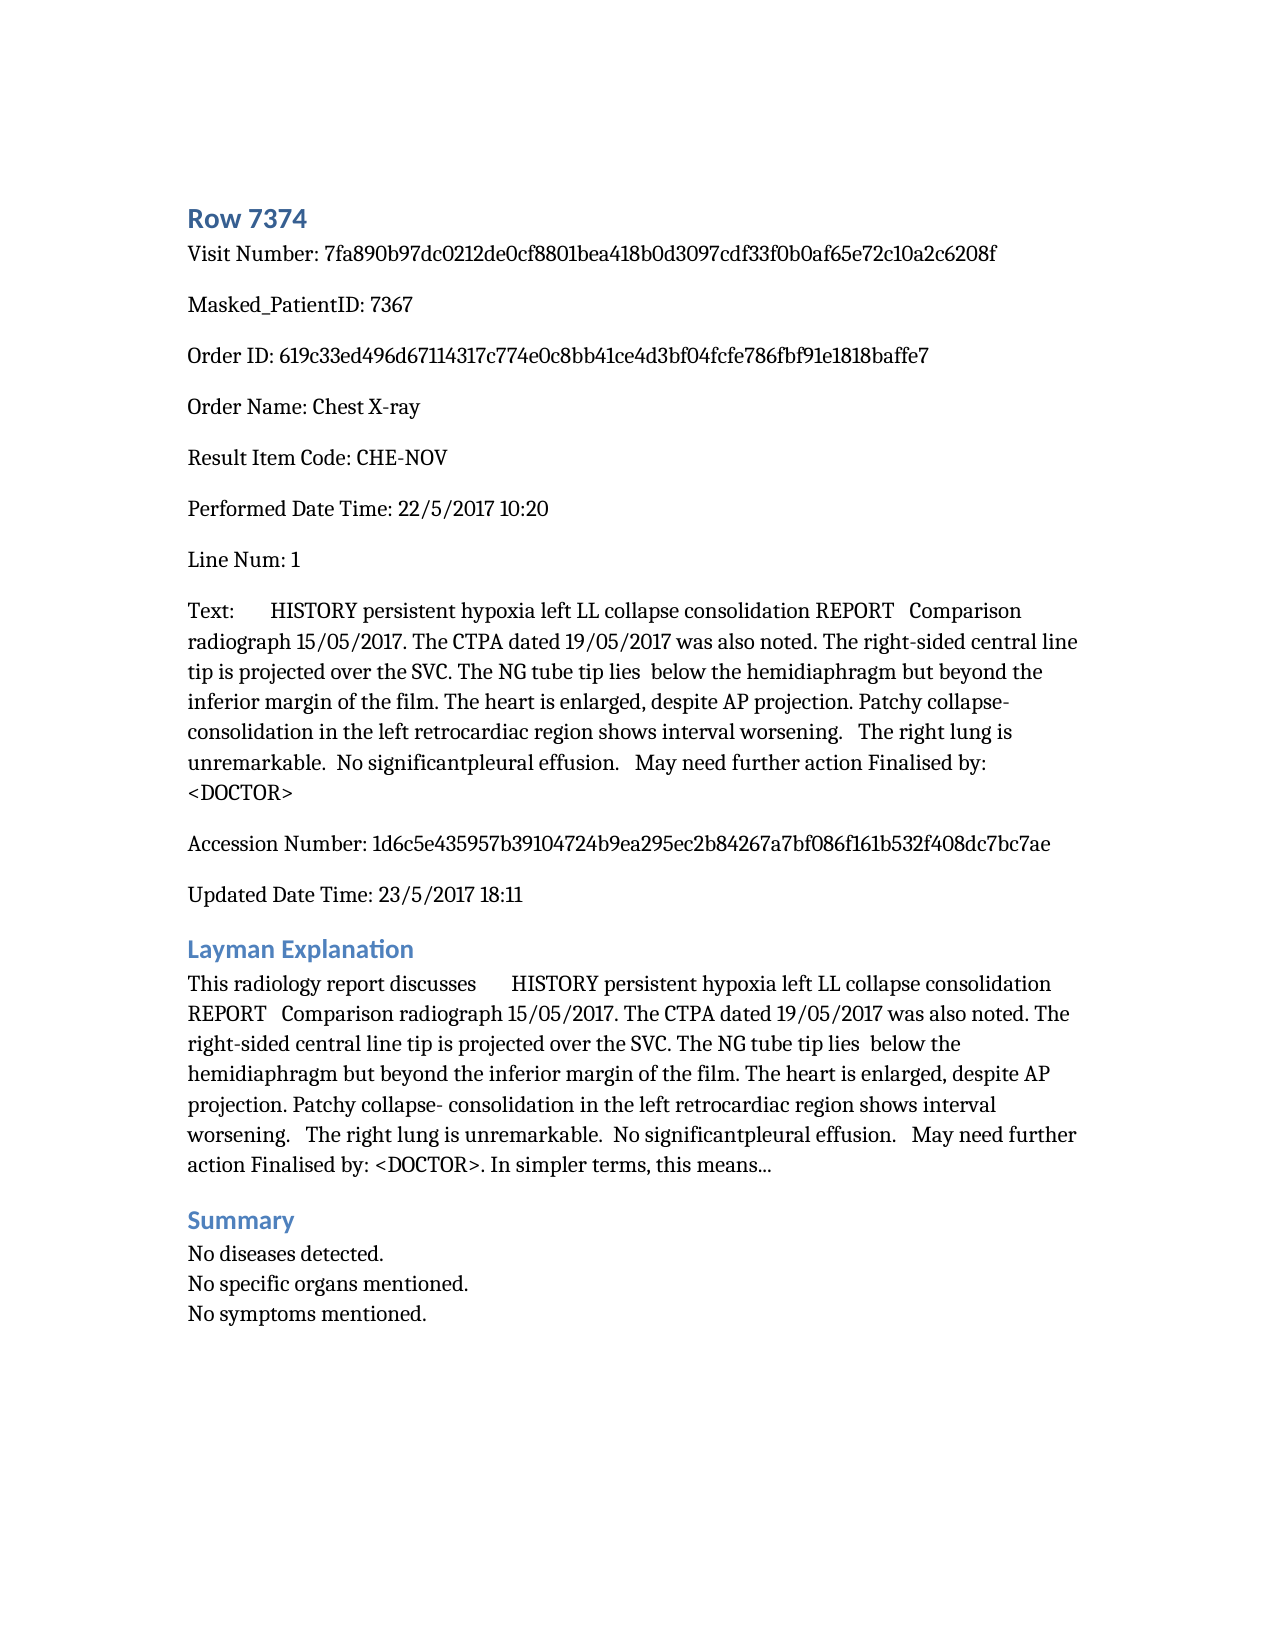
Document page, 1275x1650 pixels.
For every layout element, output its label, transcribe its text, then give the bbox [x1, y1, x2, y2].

text Accession Number: 1d6c5e435957b39104724b9ea295ec2b84267a7bf086f161b532f408dc7bc7ae [187, 831, 1087, 857]
text Result Item Code: CHE-NOV [187, 445, 1087, 471]
text Text: HISTORY persistent hypoxia left LL collapse consolidation REPORT Comparison radiograph 15/05/2017. The CTPA dated 19/05/2017 was also noted. The right-sided central line tip is projected over the SVC. The NG tube tip lies below the hemidiaphragm but beyond the inferior margin of the film. The heart is enlarged, despite AP projection. Patchy collapse- consolidation in the left retrocardiac region shows interval worsening. The right lung is unremarkable. No significantpleural effusion. May need further action Finalised by: <DOCTOR> [187, 598, 1087, 806]
text Order ID: 619c33ed496d67114317c774e0c8bb41ce4d3bf04fcfe786fbf91e1818baffe7 [187, 343, 1087, 369]
text Performed Date Time: 22/5/2017 10:20 [187, 496, 1087, 522]
subtitle Row 7374 [187, 200, 1087, 236]
text Updated Date Time: 23/5/2017 18:11 [187, 882, 1087, 908]
text Line Num: 1 [187, 547, 1087, 573]
text Order Name: Chest X-ray [187, 394, 1087, 420]
text Masked_PatientID: 7367 [187, 292, 1087, 318]
text No diseases detected. No specific organs mentioned. No symptoms mentioned. [187, 1241, 1087, 1327]
text Visit Number: 7fa890b97dc0212de0cf8801bea418b0d3097cdf33f0b0af65e72c10a2c6208f [187, 241, 1087, 267]
subtitle Layman Explanation [187, 933, 1087, 966]
text This radiology report discusses HISTORY persistent hypoxia left LL collapse consolidation REPORT Comparison radiograph 15/05/2017. The CTPA dated 19/05/2017 was also noted. The right-sided central line tip is projected over the SVC. The NG tube tip lies below the hemidiaphragm but beyond the inferior margin of the film. The heart is enlarged, despite AP projection. Patchy collapse- consolidation in the left retrocardiac region shows interval worsening. The right lung is unremarkable. No significantpleural effusion. May need further action Finalised by: <DOCTOR>. In simpler terms, this means... [187, 971, 1087, 1178]
subtitle Summary [187, 1203, 1087, 1236]
